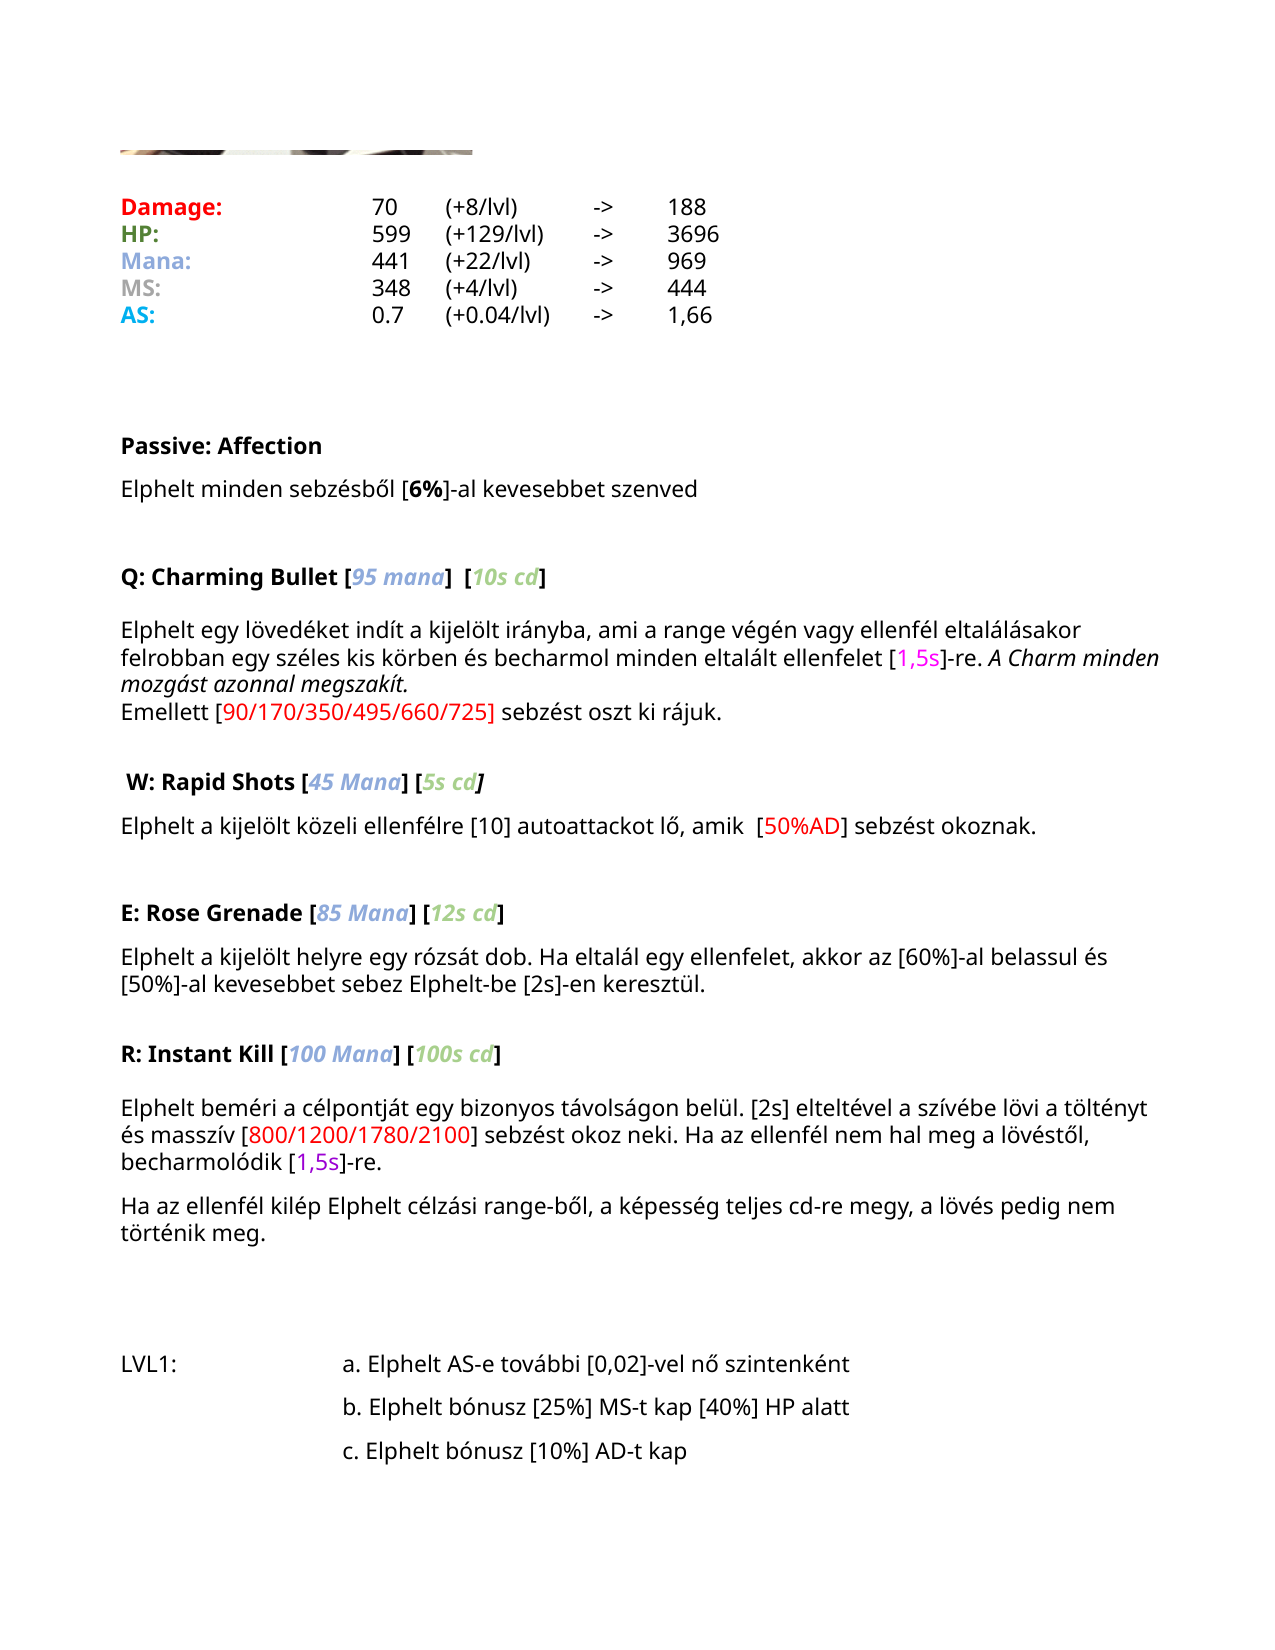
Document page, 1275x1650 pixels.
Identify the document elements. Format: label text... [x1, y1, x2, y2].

text Passive: Affection [120, 432, 1169, 459]
text LVL1: a. Elphelt AS-e további [0,02]-vel nő szintenként [120, 1351, 1169, 1378]
text Elphelt a kijelölt helyre egy rózsát dob. Ha eltalál egy ellenfelet, akkor az [60%]-al belassul és [50%]-al kevesebbet sebez Elphelt-be [2s]-en keresztül. [120, 943, 1169, 1024]
text Damage: 70 (+8/lvl) -> 188 HP: 599 (+129/lvl) -> 3696 Mana: 441 (+22/lvl) -> 969 MS: 348 (+4/lvl) -> 444 AS: 0.7 (+0.04/lvl) -> 1,66 [120, 194, 1169, 328]
text Ha az ellenfél kilép Elphelt célzási range-ből, a képesség teljes cd-re megy, a lövés pedig nem történik meg. [120, 1193, 1169, 1247]
text Q: Charming Bullet [95 mana] [10s cd] Elphelt egy lövedéket indít a kijelölt irányba, ami a range végén vagy ellenfél eltalálásakor felrobban egy széles kis körben és becharmol minden eltalált ellenfelet [1,5s]-re. A Charm minden mozgást azonnal megszakít. Emellett [90/170/350/495/660/725] sebzést oszt ki rájuk. [120, 563, 1169, 725]
text b. Elphelt bónusz [25%] MS-t kap [40%] HP alatt [120, 1394, 1169, 1421]
text E: Rose Grenade [85 Mana] [12s cd] [120, 900, 1169, 927]
text c. Elphelt bónusz [10%] AD-t kap [120, 1438, 1169, 1465]
text Elphelt minden sebzésből [6%]-al kevesebbet szenved [120, 476, 1169, 503]
text R: Instant Kill [100 Mana] [100s cd] Elphelt beméri a célpontját egy bizonyos távolságon belül. [2s] elteltével a szívébe lövi a töltényt és masszív [800/1200/1780/2100] sebzést okoz neki. Ha az ellenfél nem hal meg a lövéstől, becharmolódik [1,5s]-re. [120, 1041, 1169, 1176]
text Elphelt a kijelölt közeli ellenfélre [10] autoattackot lő, amik [50%AD] sebzést okoznak. [120, 813, 1169, 839]
text W: Rapid Shots [45 Mana] [5s cd] [120, 742, 1169, 796]
